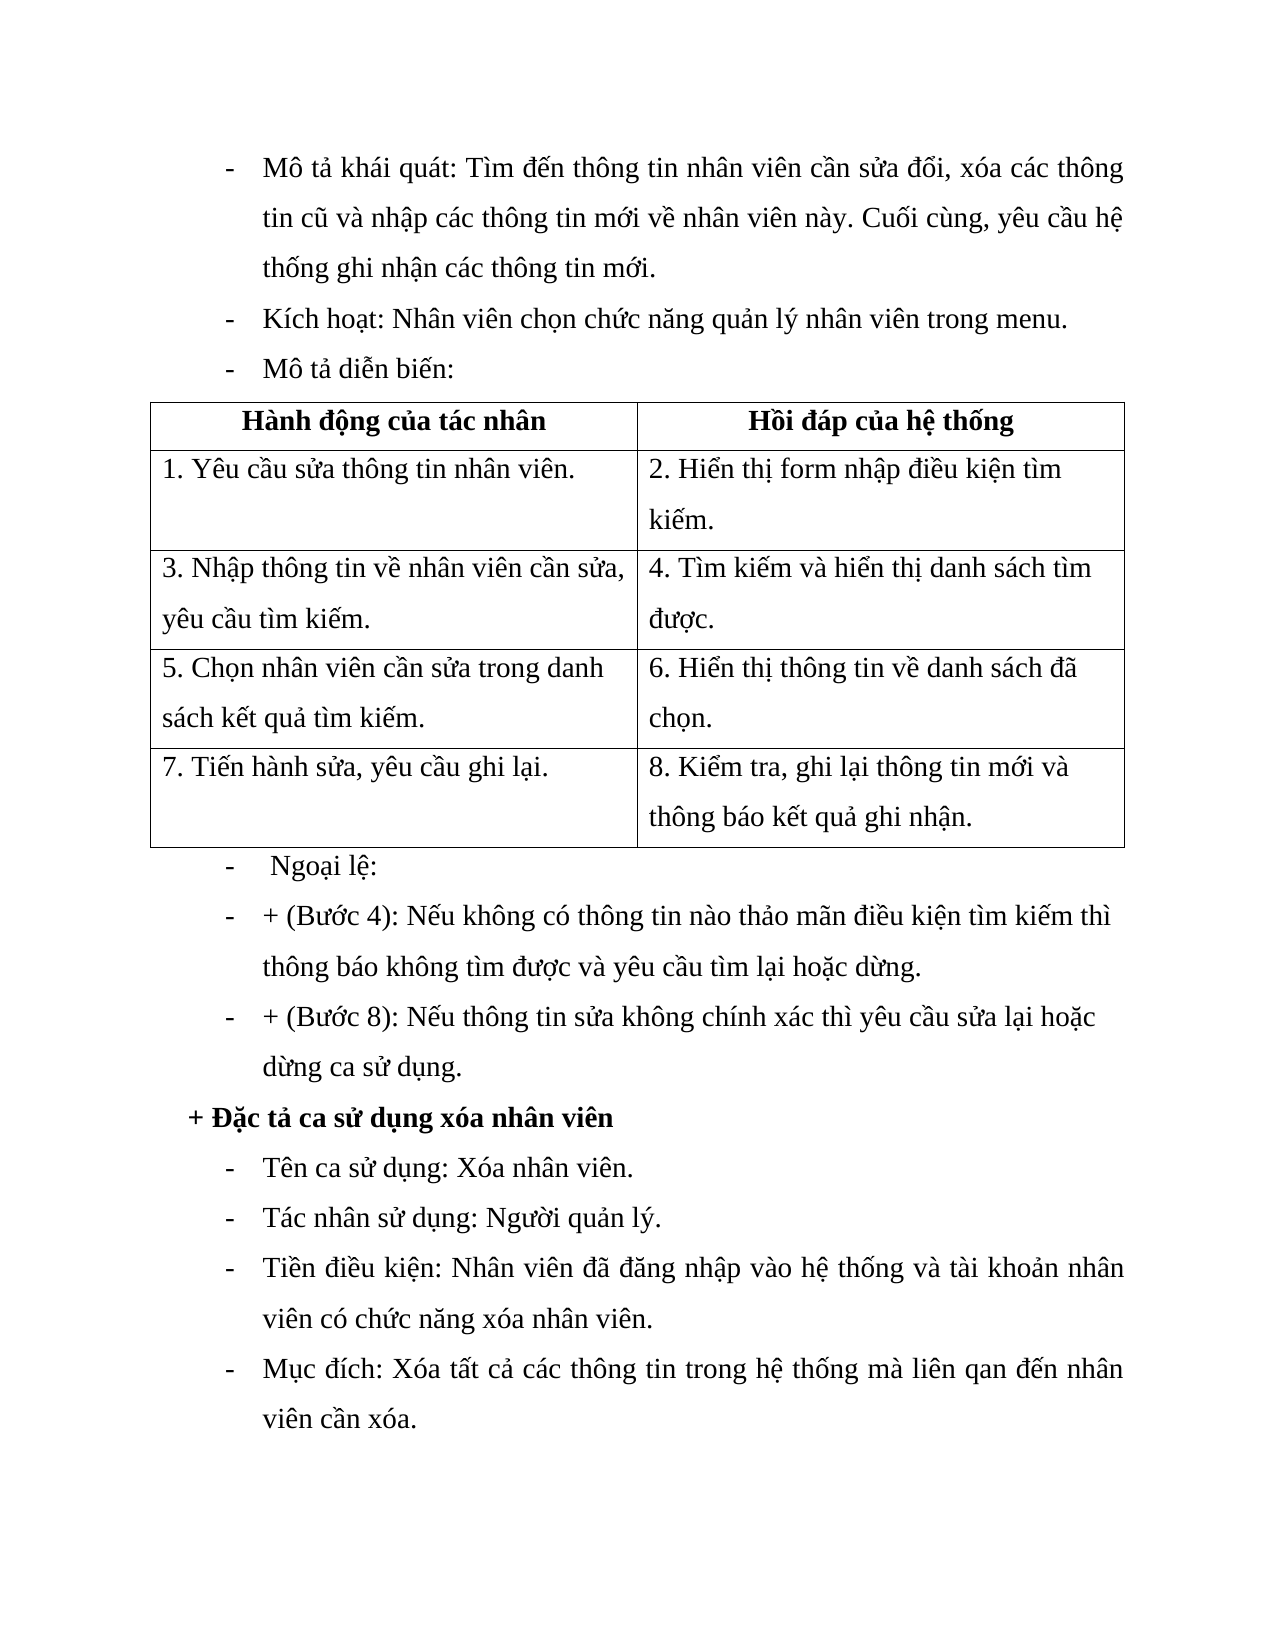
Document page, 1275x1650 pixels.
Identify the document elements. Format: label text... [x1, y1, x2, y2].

table_cell 8. Kiểm tra, ghi lại thông tin mới và thông báo kết quả ghi nhận. [638, 749, 1124, 847]
list Mô tả diễn biến: [225, 351, 1125, 385]
table_cell 5. Chọn nhân viên cần sửa trong danh sách kết quả tìm kiếm. [151, 650, 637, 748]
table_header Hồi đáp của hệ thống [638, 403, 1124, 450]
list Mô tả khái quát: Tìm đến thông tin nhân viên cần sửa đổi, xóa các thông tin cũ và nhập các thông tin mới về nhân viên này. Cuối cùng, yêu cầu hệ thống ghi nhận các thông tin mới. [225, 150, 1125, 284]
table_cell 3. Nhập thông tin về nhân viên cần sửa, yêu cầu tìm kiếm. [151, 551, 637, 649]
table_cell 4. Tìm kiếm và hiển thị danh sách tìm được. [638, 551, 1124, 649]
table_cell 6. Hiển thị thông tin về danh sách đã chọn. [638, 650, 1124, 748]
list + (Bước 8): Nếu thông tin sửa không chính xác thì yêu cầu sửa lại hoặc dừng ca sử dụng. [225, 999, 1125, 1083]
table_cell 2. Hiển thị form nhập điều kiện tìm kiếm. [638, 451, 1124, 549]
table_header Hành động của tác nhân [151, 403, 637, 450]
list Tên ca sử dụng: Xóa nhân viên. [225, 1150, 1125, 1183]
list Mục đích: Xóa tất cả các thông tin trong hệ thống mà liên qan đến nhân viên cần xóa. [225, 1351, 1125, 1435]
table_cell 7. Tiến hành sửa, yêu cầu ghi lại. [151, 749, 637, 847]
list Ngoại lệ: [225, 848, 1125, 882]
list + (Bước 4): Nếu không có thông tin nào thảo mãn điều kiện tìm kiếm thì thông báo không tìm được và yêu cầu tìm lại hoặc dừng. [225, 898, 1125, 982]
text + Đặc tả ca sử dụng xóa nhân viên [150, 1100, 1125, 1133]
table_cell 1. Yêu cầu sửa thông tin nhân viên. [151, 451, 637, 549]
list Kích hoạt: Nhân viên chọn chức năng quản lý nhân viên trong menu. [225, 301, 1125, 334]
list Tiền điều kiện: Nhân viên đã đăng nhập vào hệ thống và tài khoản nhân viên có chức năng xóa nhân viên. [225, 1251, 1125, 1334]
list Tác nhân sử dụng: Người quản lý. [225, 1200, 1125, 1234]
